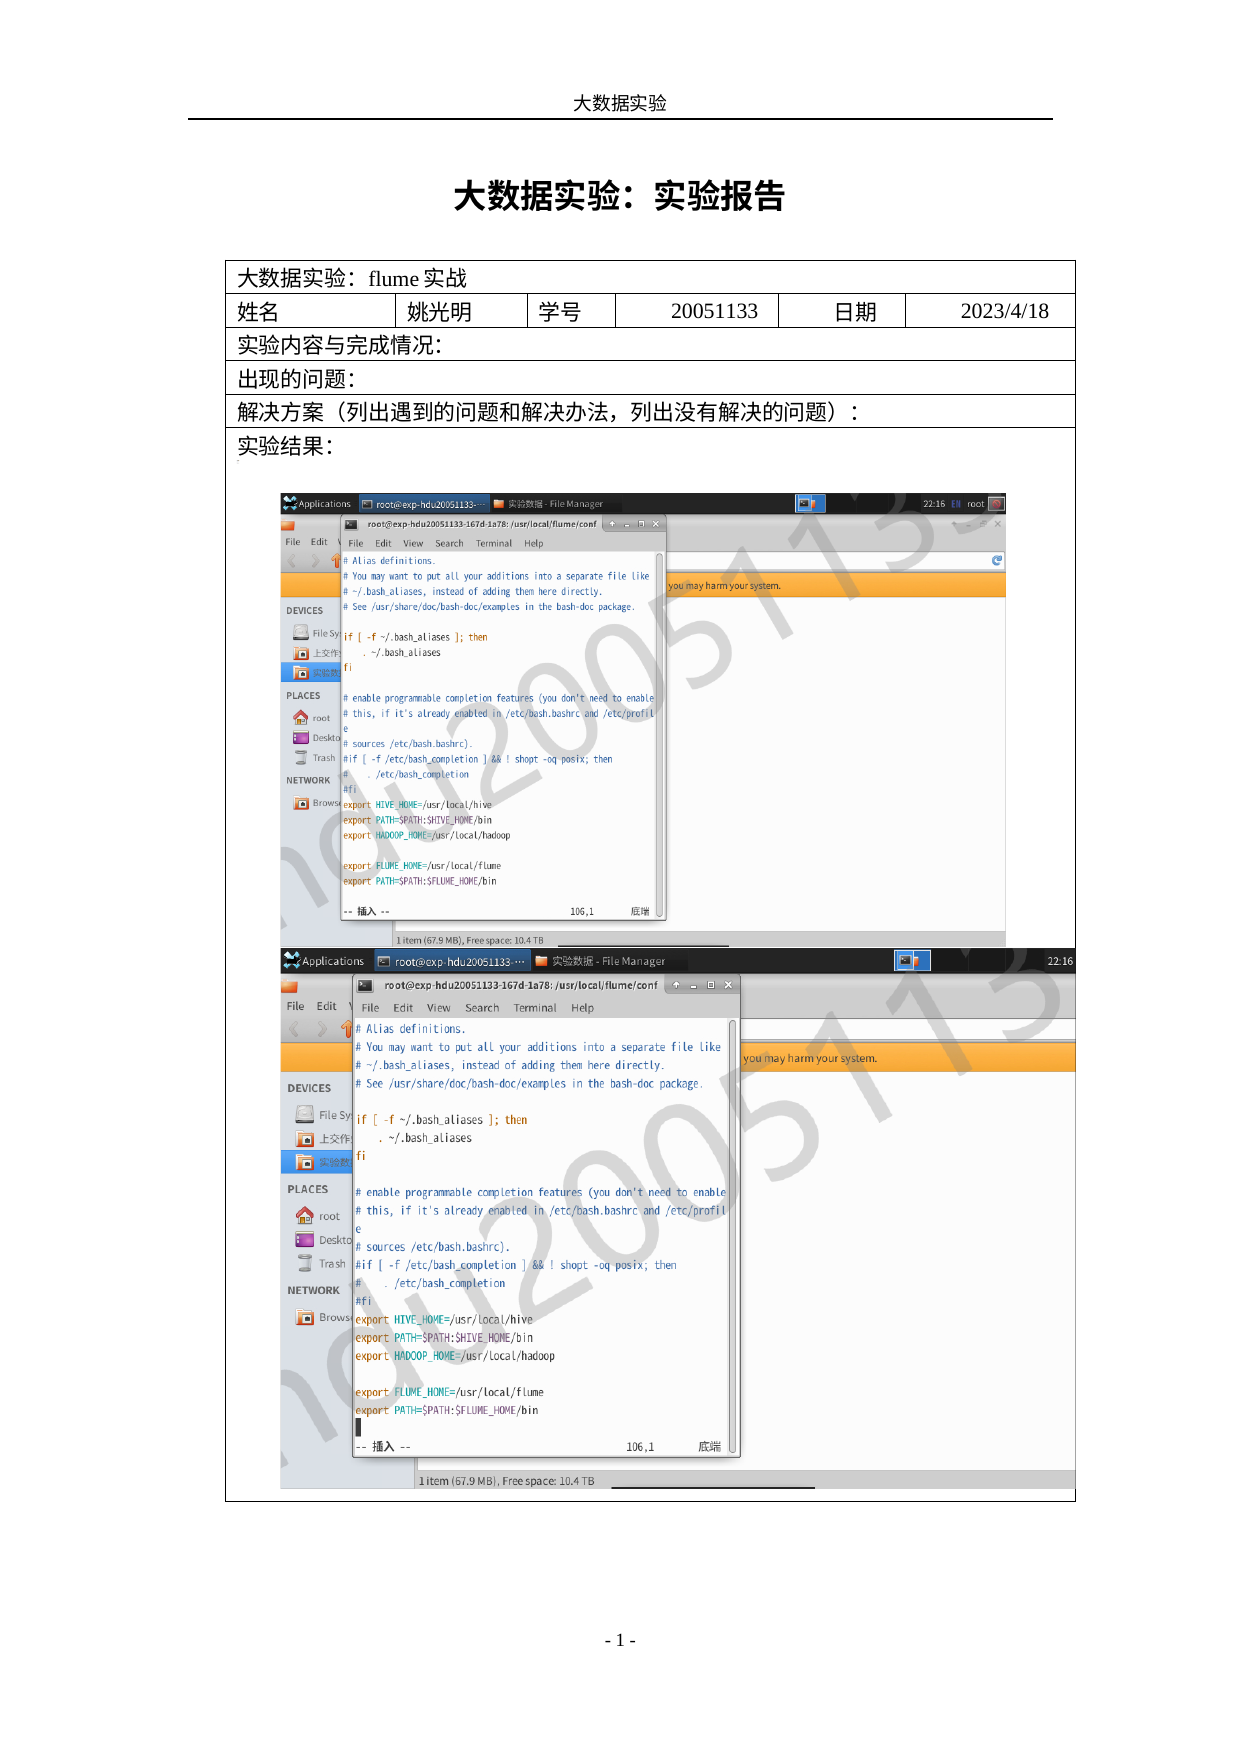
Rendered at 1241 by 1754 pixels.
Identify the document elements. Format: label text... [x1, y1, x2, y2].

table_cell 姓名 [226, 294, 395, 327]
picture [280, 493, 1006, 947]
picture [280, 948, 1076, 1489]
table_header 大数据实验：flume实战 [226, 261, 1075, 293]
table_cell 实验结果： [226, 428, 1075, 1501]
table_cell 实验内容与完成情况： [226, 328, 1075, 360]
table_cell 出现的问题： [226, 361, 1075, 394]
table_cell 学号 [528, 294, 615, 327]
table_cell 日期 [779, 294, 905, 327]
text 大数据实验：实验报告 [187, 162, 1053, 227]
table_cell 20051133 [616, 294, 778, 327]
table_cell 解决方案（列出遇到的问题和解决办法，列出没有解决的问题）： [226, 395, 1075, 427]
table_cell 2023/4/18 [906, 294, 1075, 327]
table_cell 姚光明 [396, 294, 527, 327]
